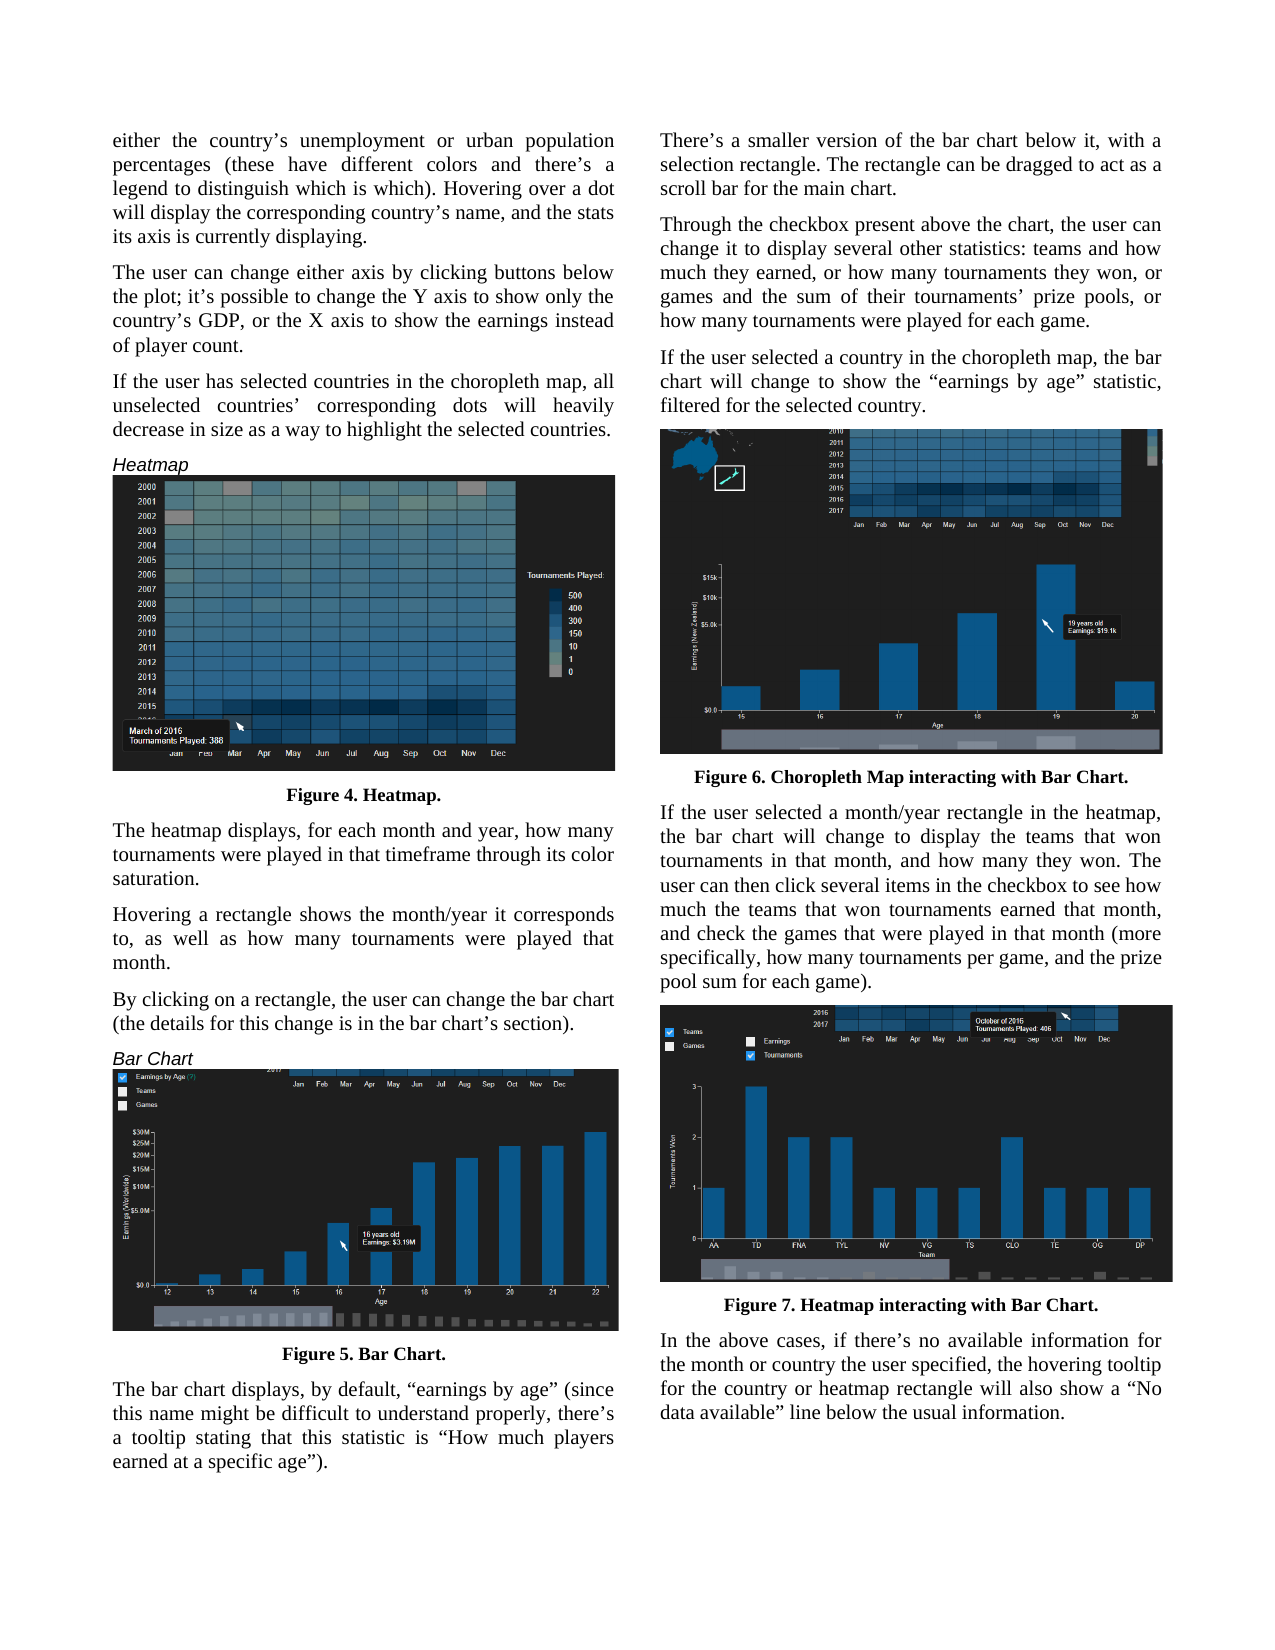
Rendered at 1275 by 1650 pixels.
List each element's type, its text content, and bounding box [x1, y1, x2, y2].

text Figure 7. Heatmap interacting with Bar Chart. [660, 1294, 1162, 1316]
picture [660, 429, 1163, 754]
text By clicking on a rectangle, the user can change the bar chart (the details for this change is in the bar chart’s section). [112, 987, 615, 1035]
text Figure 6. Choropleth Map interacting with Bar Chart. [660, 766, 1162, 788]
text Through the checkbox present above the chart, the user can change it to display several other statistics: teams and how much they earned, or how many tournaments they won, or games and the sum of their tournaments’ prize pools, or how many tournaments were played for each game. [660, 212, 1162, 332]
text Figure 5. Bar Chart. [112, 1343, 615, 1364]
text Figure 4. Heatmap. [112, 783, 615, 805]
text If the user has selected countries in the choropleth map, all unselected countries’ corresponding dots will heavily decrease in size as a way to highlight the selected countries. [112, 369, 615, 441]
picture [112, 1069, 619, 1331]
subtitle Bar Chart [112, 1047, 615, 1069]
subtitle Heatmap [112, 454, 615, 475]
text There’s a smaller version of the bar chart below it, with a selection rectangle. The rectangle can be dragged to act as a scroll bar for the main chart. [660, 127, 1162, 200]
text If the user selected a country in the choropleth map, the bar chart will change to show the “earnings by age” statistic, filtered for the selected country. [660, 345, 1162, 417]
picture [660, 1005, 1173, 1282]
text The heatmap displays, for each month and year, how many tournaments were played in that timeframe through its color saturation. [112, 817, 615, 890]
text In the above cases, if there’s no available information for the month or country the user specified, the hovering tooltip for the country or heatmap rectangle will also show a “No data available” line below the usual information. [660, 1328, 1162, 1424]
text The bar chart displays, by default, “earnings by age” (since this name might be difficult to understand properly, there’s a tooltip stating that this statistic is “How much players earned at a specific age”). [112, 1377, 615, 1473]
text If the user selected a month/year rectangle in the heatmap, the bar chart will change to display the teams that won tournaments in that month, and how many they won. The user can then click several items in the checkbox to see how much the teams that won tournaments earned that month, and check the games that were played in that month (more specifically, how many tournaments per game, and the prize pool sum for each game). [660, 800, 1162, 993]
text Hovering a rectangle shows the month/year it corresponds to, as well as how many tournaments were played that month. [112, 902, 615, 974]
picture [112, 475, 615, 771]
